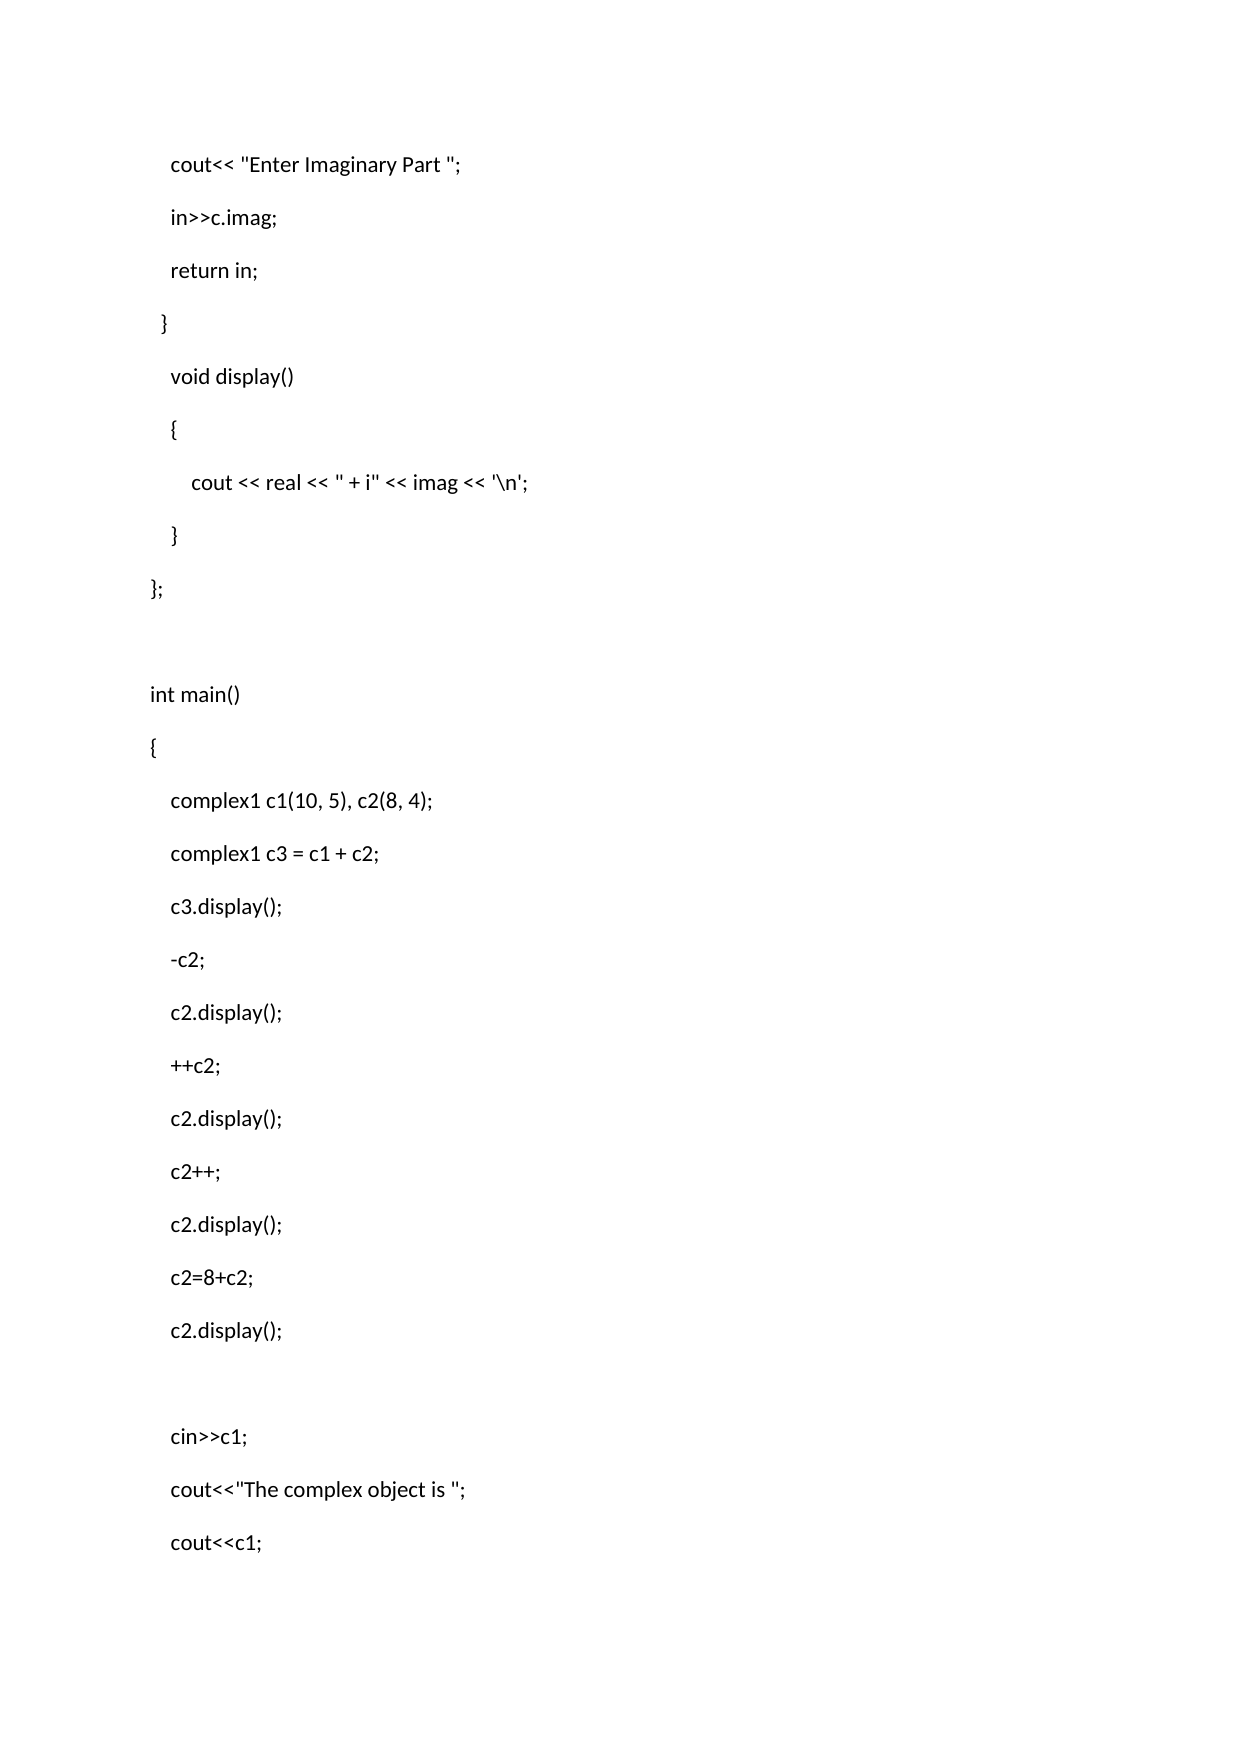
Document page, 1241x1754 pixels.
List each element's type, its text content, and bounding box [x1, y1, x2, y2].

text c2.display(); [150, 1316, 1090, 1344]
text c2.display(); [150, 1104, 1090, 1132]
text complex1 c1(10, 5), c2(8, 4); [150, 786, 1090, 814]
text c2=8+c2; [150, 1263, 1090, 1291]
text cout << real << " + i" << imag << '\n'; [150, 468, 1090, 496]
text }; [150, 574, 1090, 602]
text cin>>c1; [150, 1422, 1090, 1451]
text c2++; [150, 1157, 1090, 1185]
text { [150, 733, 1090, 761]
text cout<<c1; [150, 1528, 1090, 1557]
text c2.display(); [150, 1210, 1090, 1238]
text complex1 c3 = c1 + c2; [150, 839, 1090, 867]
text } [150, 521, 1090, 549]
text return in; [150, 256, 1090, 284]
text } [150, 309, 1090, 337]
text void display() [150, 362, 1090, 390]
text cout<< "Enter Imaginary Part "; [150, 150, 1090, 178]
text int main() [150, 680, 1090, 708]
text cout<<"The complex object is "; [150, 1476, 1090, 1503]
text { [150, 415, 1090, 443]
text c3.display(); [150, 892, 1090, 920]
text c2.display(); [150, 998, 1090, 1026]
text in>>c.imag; [150, 203, 1090, 231]
text -c2; [150, 945, 1090, 973]
text ++c2; [150, 1051, 1090, 1079]
